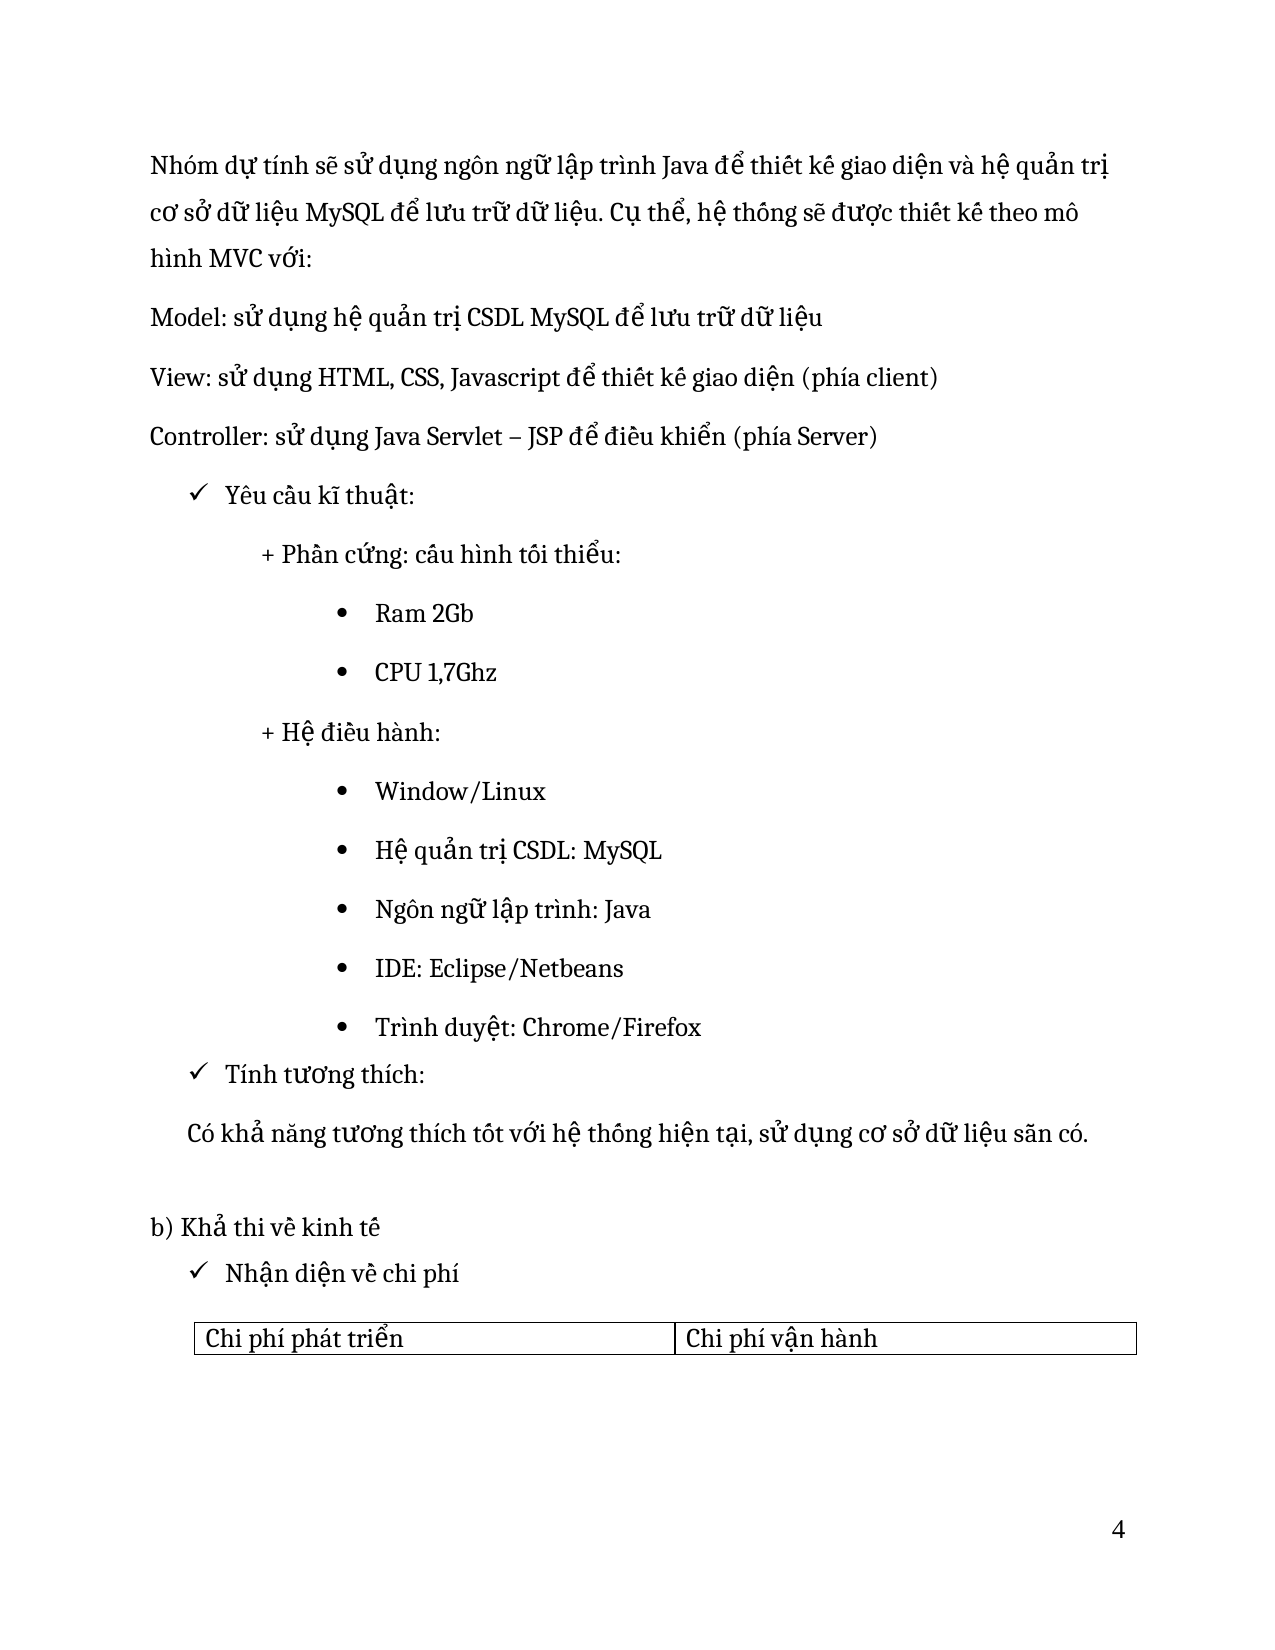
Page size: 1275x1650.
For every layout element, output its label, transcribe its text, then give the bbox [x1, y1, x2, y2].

list Trình duyệt: Chrome/Firefox [337, 1012, 1125, 1044]
list Ngôn ngữ lập trình: Java [337, 894, 1125, 925]
list Yêu cầu kĩ thuật: [187, 480, 1125, 511]
list Hệ quản trị CSDL: MySQL [337, 835, 1125, 866]
text Có khả năng tương thích tốt với hệ thống hiện tại, sử dụng cơ sở dữ liệu sẵn có. [187, 1118, 1125, 1149]
list Ram 2Gb [337, 598, 1125, 629]
list Nhận diện về chi phí [187, 1258, 1125, 1289]
text + Hệ điều hành: [225, 717, 1125, 748]
list CPU 1,7Ghz [337, 657, 1125, 689]
list Tính tương thích: [187, 1059, 1125, 1090]
text b) Khả thi về kinh tế [150, 1212, 1125, 1243]
text + Phần cứng: cấu hình tối thiểu: [225, 539, 1125, 570]
text Model: sử dụng hệ quản trị CSDL MySQL để lưu trữ dữ liệu [150, 302, 1125, 334]
text Nhóm dự tính sẽ sử dụng ngôn ngữ lập trình Java để thiết kế giao diện và hệ quản trị cơ sở dữ liệu MySQL để lưu trữ dữ liệu. Cụ thể, hệ thống sẽ được thiết kế theo mô hình MVC với: [150, 150, 1125, 274]
table_header Chi phí phát triển [195, 1323, 674, 1354]
list IDE: Eclipse/Netbeans [337, 953, 1125, 984]
table_header Chi phí vận hành [676, 1323, 1136, 1354]
text View: sử dụng HTML, CSS, Javascript để thiết kế giao diện (phía client) [150, 362, 1125, 393]
list Window/Linux [337, 776, 1125, 807]
text Controller: sử dụng Java Servlet – JSP để điều khiển (phía Server) [150, 421, 1125, 452]
